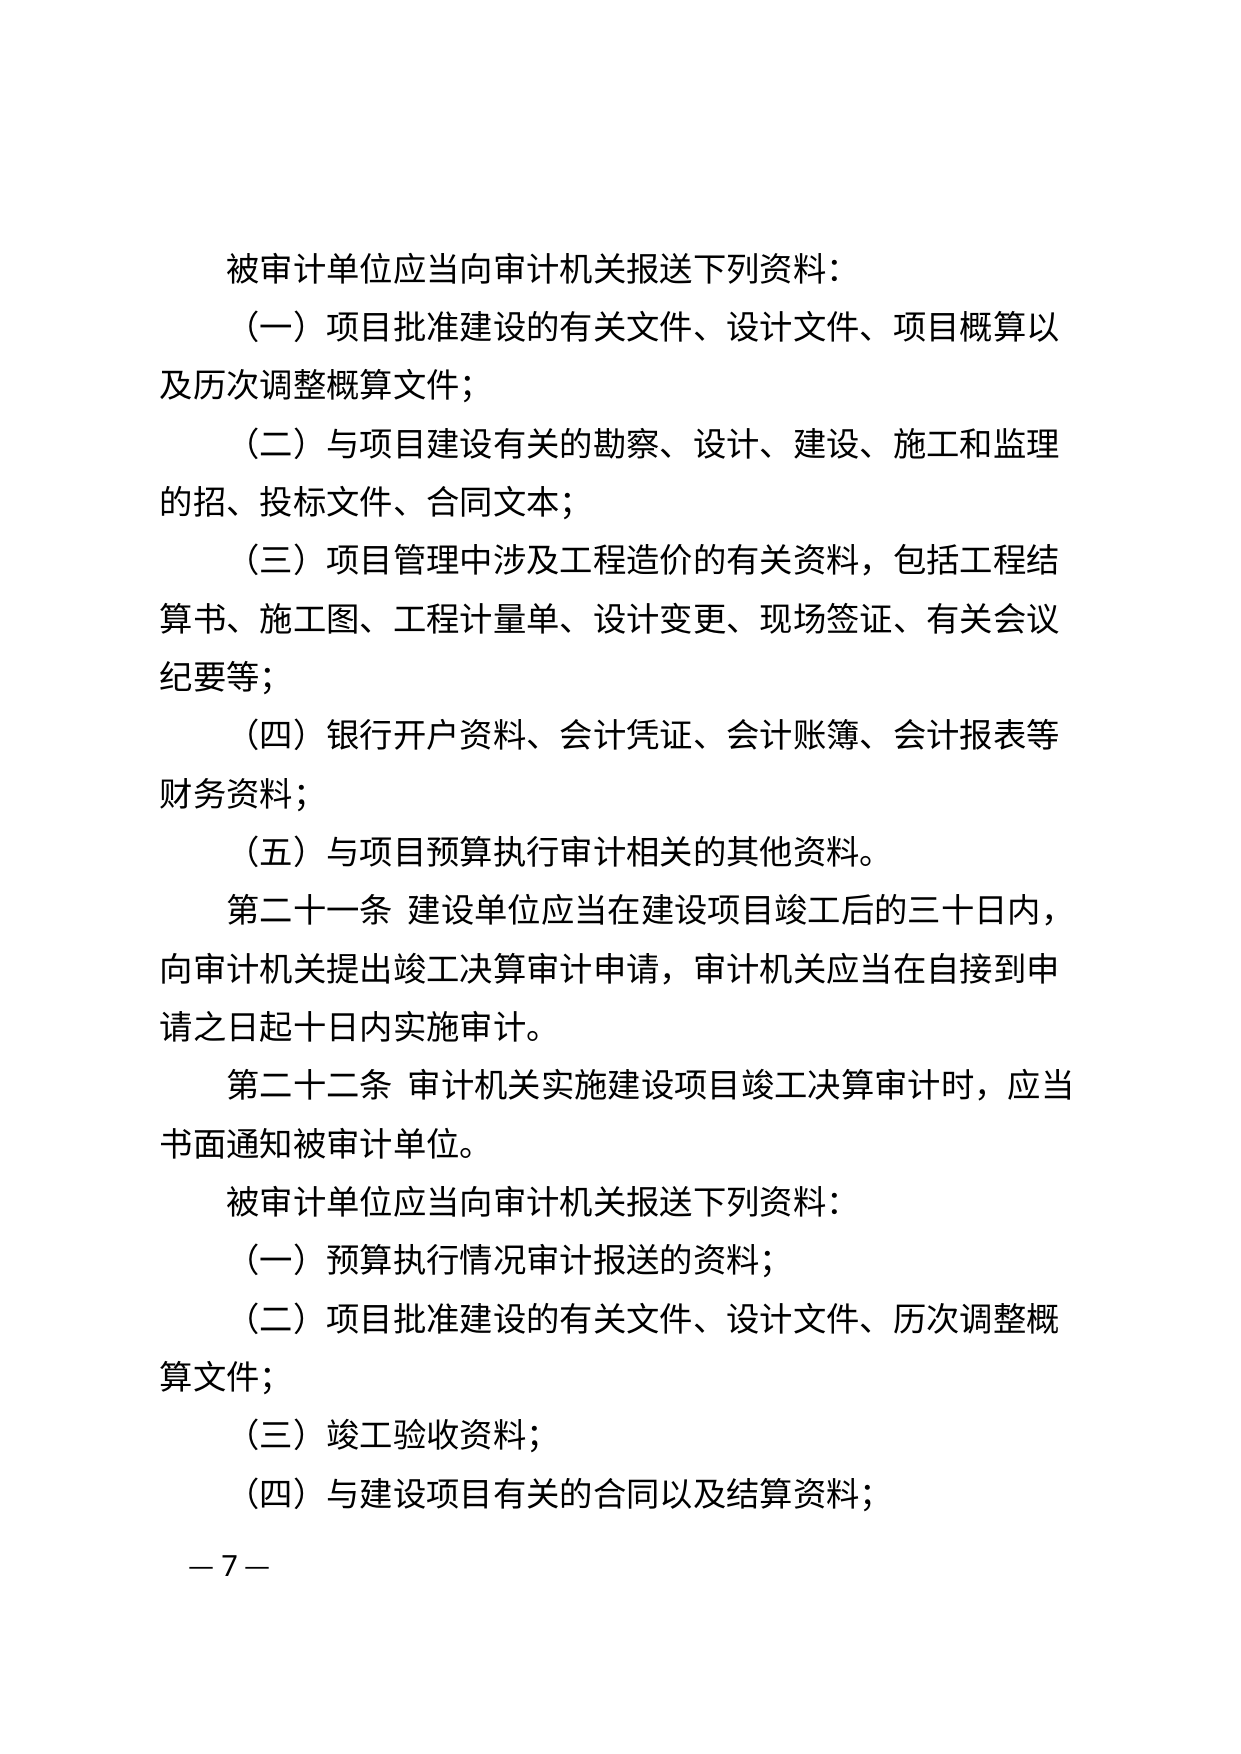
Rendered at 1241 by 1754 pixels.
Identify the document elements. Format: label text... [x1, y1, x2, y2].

text 被审计单位应当向审计机关报送下列资料： [159, 1168, 1081, 1226]
text （一）项目批准建设的有关文件、设计文件、项目概算以及历次调整概算文件； [159, 293, 1081, 409]
text 第二十一条 建设单位应当在建设项目竣工后的三十日内，向审计机关提出竣工决算审计申请，审计机关应当在自接到申请之日起十日内实施审计。 [159, 876, 1081, 1051]
text （二）项目批准建设的有关文件、设计文件、历次调整概算文件； [159, 1284, 1081, 1401]
text （四）与建设项目有关的合同以及结算资料； [159, 1459, 1081, 1518]
text （一）预算执行情况审计报送的资料； [159, 1226, 1081, 1284]
text （四）银行开户资料、会计凭证、会计账簿、会计报表等财务资料； [159, 701, 1081, 818]
text 被审计单位应当向审计机关报送下列资料： [159, 234, 1081, 293]
text 第二十二条 审计机关实施建设项目竣工决算审计时，应当书面通知被审计单位。 [159, 1051, 1081, 1168]
text （五）与项目预算执行审计相关的其他资料。 [159, 818, 1081, 876]
text （二）与项目建设有关的勘察、设计、建设、施工和监理的招、投标文件、合同文本； [159, 409, 1081, 526]
text （三）项目管理中涉及工程造价的有关资料，包括工程结算书、施工图、工程计量单、设计变更、现场签证、有关会议纪要等； [159, 526, 1081, 701]
text （三）竣工验收资料； [159, 1401, 1081, 1459]
